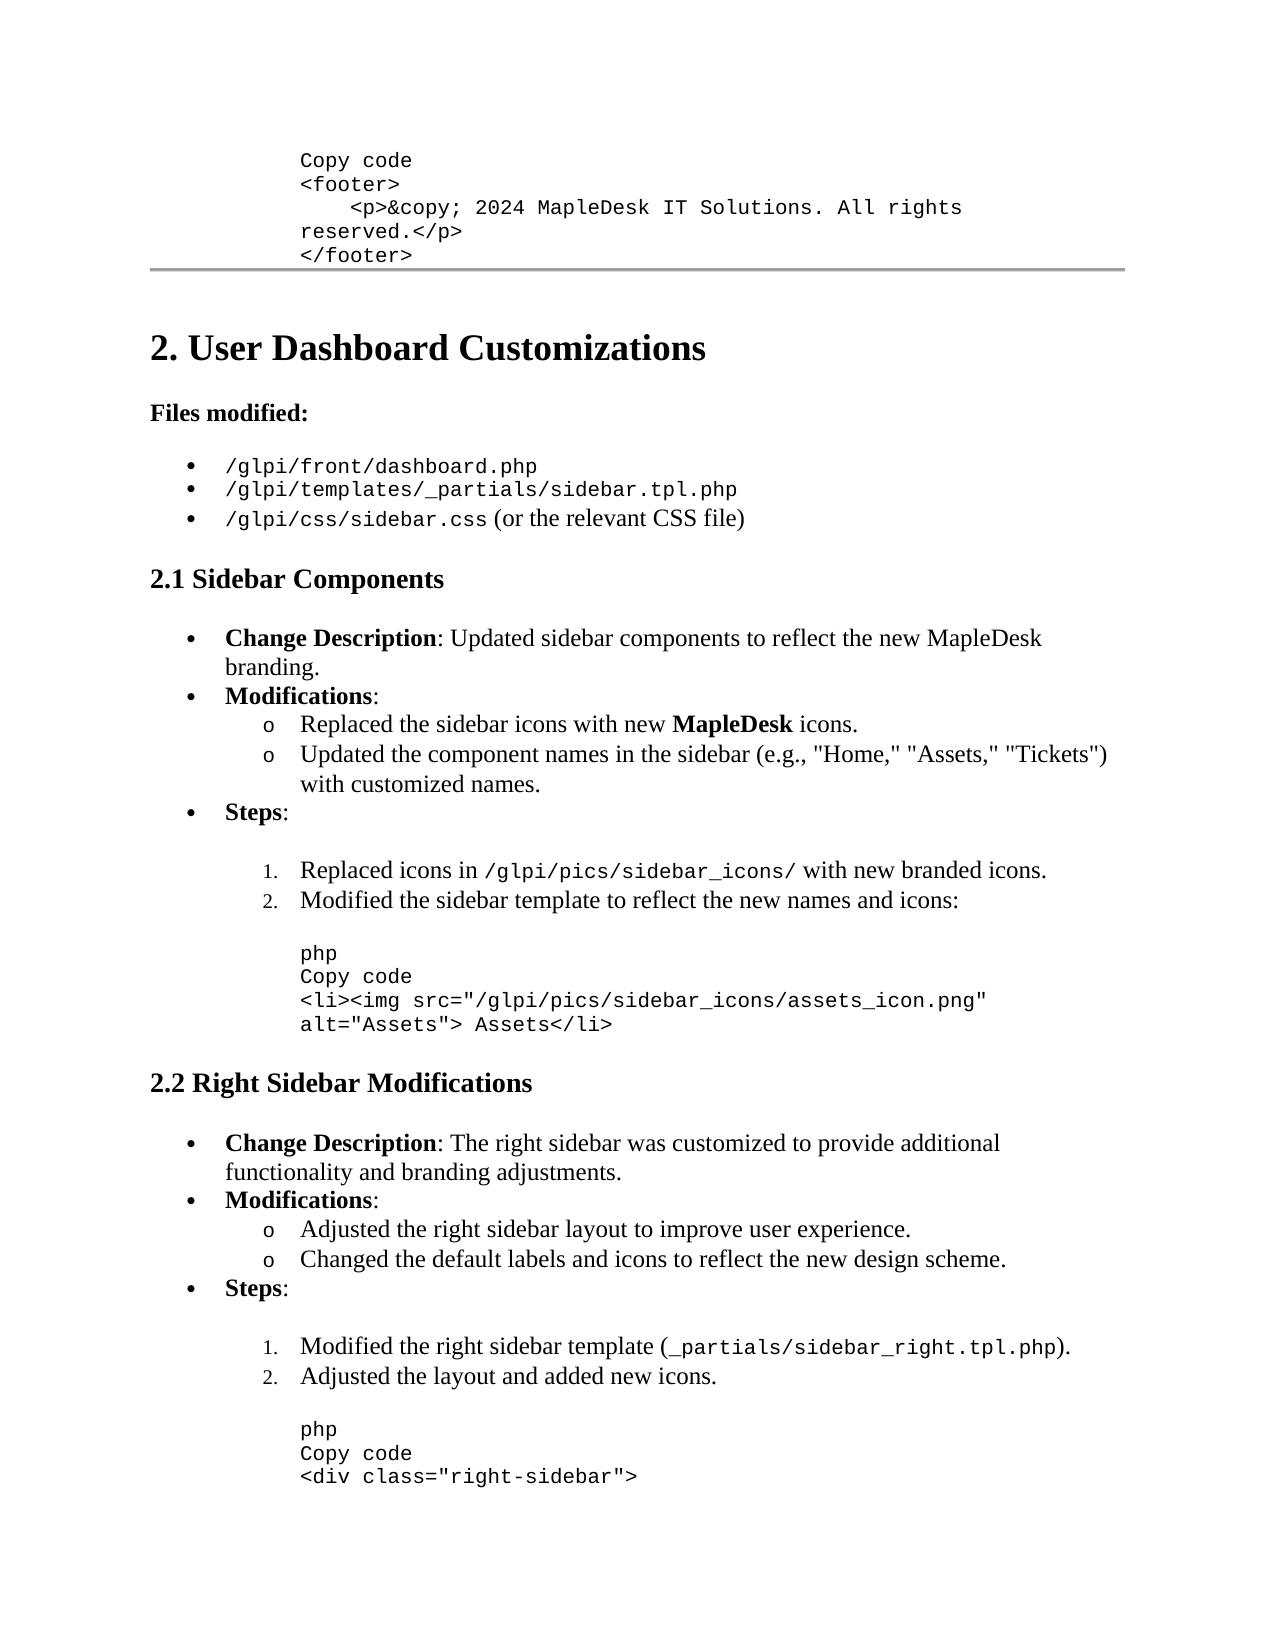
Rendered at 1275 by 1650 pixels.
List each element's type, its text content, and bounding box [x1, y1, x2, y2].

text </footer> [300, 244, 1125, 268]
list Modifications: [187, 1186, 1125, 1214]
list Updated the component names in the sidebar (e.g., "Home," "Assets," "Tickets") with customized names. [262, 739, 1125, 797]
text 2. User Dashboard Customizations [150, 325, 1125, 368]
list Adjusted the layout and added new icons. [262, 1361, 1125, 1390]
list Steps: [187, 797, 1125, 826]
list /glpi/templates/_partials/sidebar.tpl.php [187, 479, 1125, 503]
list Adjusted the right sidebar layout to improve user experience. [262, 1214, 1125, 1244]
list Modified the sidebar template to reflect the new names and icons: [262, 885, 1125, 914]
list Change Description: Updated sidebar components to reflect the new MapleDesk branding. [187, 623, 1125, 681]
text Files modified: [150, 398, 1125, 426]
list Steps: [187, 1273, 1125, 1302]
text Copy code [300, 966, 1125, 990]
text php [300, 1419, 1125, 1443]
list Changed the default labels and icons to reflect the new design scheme. [262, 1244, 1125, 1273]
text <footer> [300, 174, 1125, 197]
text Copy code [300, 150, 1125, 174]
list /glpi/css/sidebar.css (or the relevant CSS file) [187, 503, 1125, 532]
list Modifications: [187, 681, 1125, 709]
list Modified the right sidebar template (_partials/sidebar_right.tpl.php). [262, 1331, 1125, 1361]
text 2.1 Sidebar Components [150, 562, 1125, 594]
list Replaced icons in /glpi/pics/sidebar_icons/ with new branded icons. [262, 855, 1125, 885]
list /glpi/front/dashboard.php [187, 456, 1125, 479]
list Change Description: The right sidebar was customized to provide additional functionality and branding adjustments. [187, 1128, 1125, 1186]
text <div class="right-sidebar"> [300, 1466, 1125, 1490]
list Replaced the sidebar icons with new MapleDesk icons. [262, 709, 1125, 739]
text <li><img src="/glpi/pics/sidebar_icons/assets_icon.png" alt="Assets"> Assets</li> [300, 990, 1125, 1037]
text 2.2 Right Sidebar Modifications [150, 1067, 1125, 1099]
text php [300, 943, 1125, 966]
text Copy code [300, 1443, 1125, 1466]
text <p>&copy; 2024 MapleDesk IT Solutions. All rights reserved.</p> [300, 197, 1125, 244]
